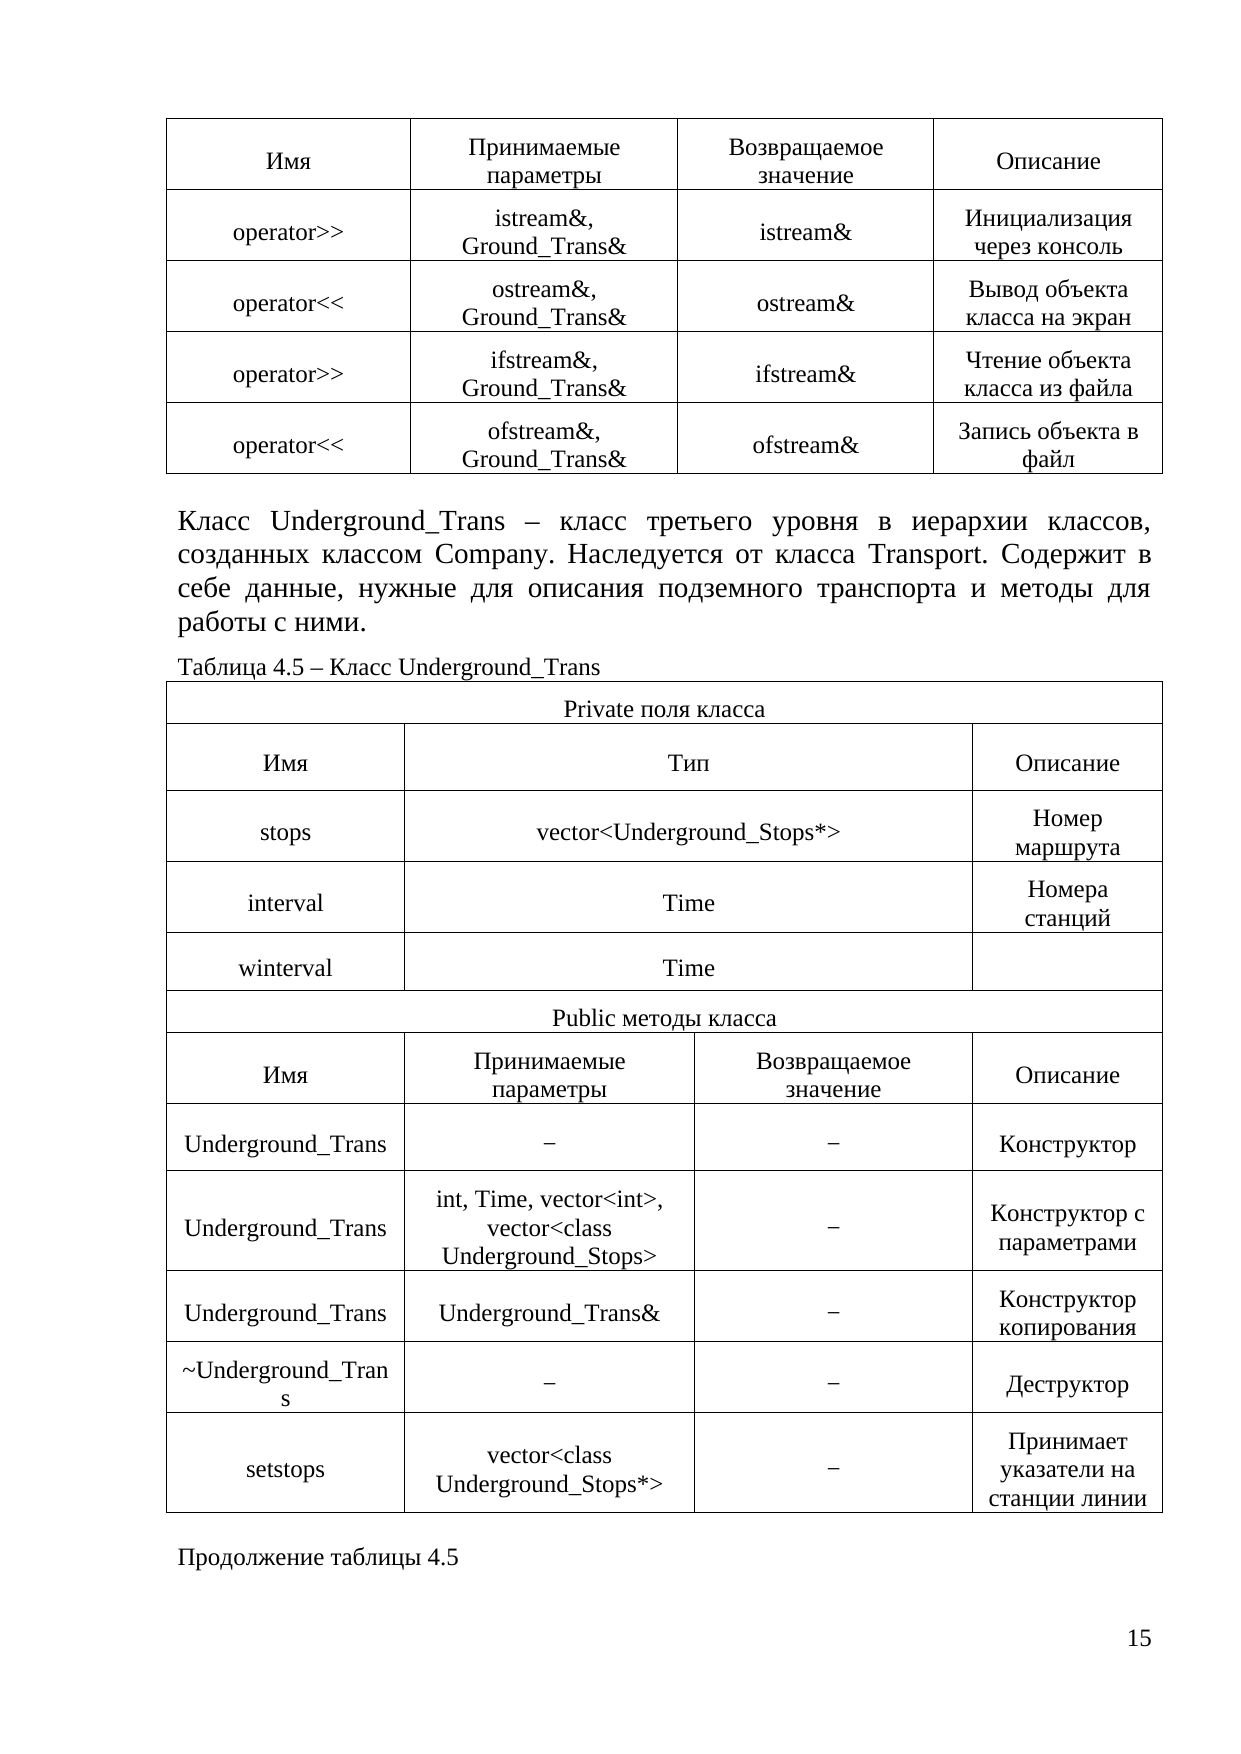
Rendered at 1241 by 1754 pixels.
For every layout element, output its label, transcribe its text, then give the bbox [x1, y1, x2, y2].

table_cell operator<< [167, 261, 410, 331]
table_cell operator>> [167, 190, 410, 260]
table_cell interval [167, 862, 404, 932]
table_cell Конструктор копирования [973, 1271, 1162, 1341]
table_cell ostream&, Ground_Trans& [411, 261, 677, 331]
table_cell Underground_Trans [167, 1104, 404, 1170]
table_cell Тип [405, 724, 972, 789]
table_cell Возвращаемое значение [695, 1033, 972, 1103]
table_cell Запись объекта в файл [934, 403, 1162, 473]
table_cell Time [405, 933, 972, 990]
table_cell Underground_Trans [167, 1171, 404, 1270]
text Продолжение таблицы 4.5 [177, 1542, 1152, 1571]
table_cell setstops [167, 1413, 404, 1512]
table_cell ifstream& [678, 332, 933, 402]
table_cell ~Underground_Trans [167, 1342, 404, 1412]
table_cell operator<< [167, 403, 410, 473]
table_cell stops [167, 791, 404, 861]
table_cell − [695, 1271, 972, 1341]
table_cell Инициализация через консоль [934, 190, 1162, 260]
table_cell Public методы класса [167, 991, 1162, 1032]
table_header Private поля класса [167, 682, 1162, 723]
text Таблица 4.5 – Класс Underground_Trans [177, 652, 1152, 681]
table_cell − [695, 1104, 972, 1170]
table_cell Описание [973, 724, 1162, 789]
table_cell − [405, 1342, 694, 1412]
table_cell Конструктор с параметрами [973, 1171, 1162, 1270]
table_cell − [405, 1104, 694, 1170]
table_cell ifstream&, Ground_Trans& [411, 332, 677, 402]
table_header Имя [167, 119, 410, 189]
table_cell ostream& [678, 261, 933, 331]
table_cell − [695, 1171, 972, 1270]
table_cell Конструктор [973, 1104, 1162, 1170]
table_cell ofstream& [678, 403, 933, 473]
table_cell vector<class Underground_Stops*> [405, 1413, 694, 1512]
table_cell − [695, 1413, 972, 1512]
table_header Описание [934, 119, 1162, 189]
table_cell Номера станций [973, 862, 1162, 932]
table_cell istream& [678, 190, 933, 260]
table_cell operator>> [167, 332, 410, 402]
table_cell Underground_Trans& [405, 1271, 694, 1341]
table_cell vector<Underground_Stops*> [405, 791, 972, 861]
table_cell winterval [167, 933, 404, 990]
table_cell ofstream&, Ground_Trans& [411, 403, 677, 473]
table_header Принимаемые параметры [411, 119, 677, 189]
table_header Возвращаемое значение [678, 119, 933, 189]
text Класс Underground_Trans – класс третьего уровня в иерархии классов, созданных классом Company. Наследуется от класса Transport. Содержит в себе данные, нужные для описания подземного транспорта и методы для работы с ними. [177, 503, 1152, 637]
table_cell Вывод объекта класса на экран [934, 261, 1162, 331]
table_cell Чтение объекта класса из файла [934, 332, 1162, 402]
table_cell [973, 933, 1162, 990]
table_cell Принимаемые параметры [405, 1033, 694, 1103]
table_cell Time [405, 862, 972, 932]
table_cell Деструктор [973, 1342, 1162, 1412]
table_cell Принимает указатели на станции линии [973, 1413, 1162, 1512]
table_cell int, Time, vector<int>, vector<class Underground_Stops> [405, 1171, 694, 1270]
table_cell Описание [973, 1033, 1162, 1103]
table_cell Underground_Trans [167, 1271, 404, 1341]
table_cell Номер маршрута [973, 791, 1162, 861]
table_cell istream&, Ground_Trans& [411, 190, 677, 260]
table_cell Имя [167, 724, 404, 789]
table_cell Имя [167, 1033, 404, 1103]
table_cell − [695, 1342, 972, 1412]
